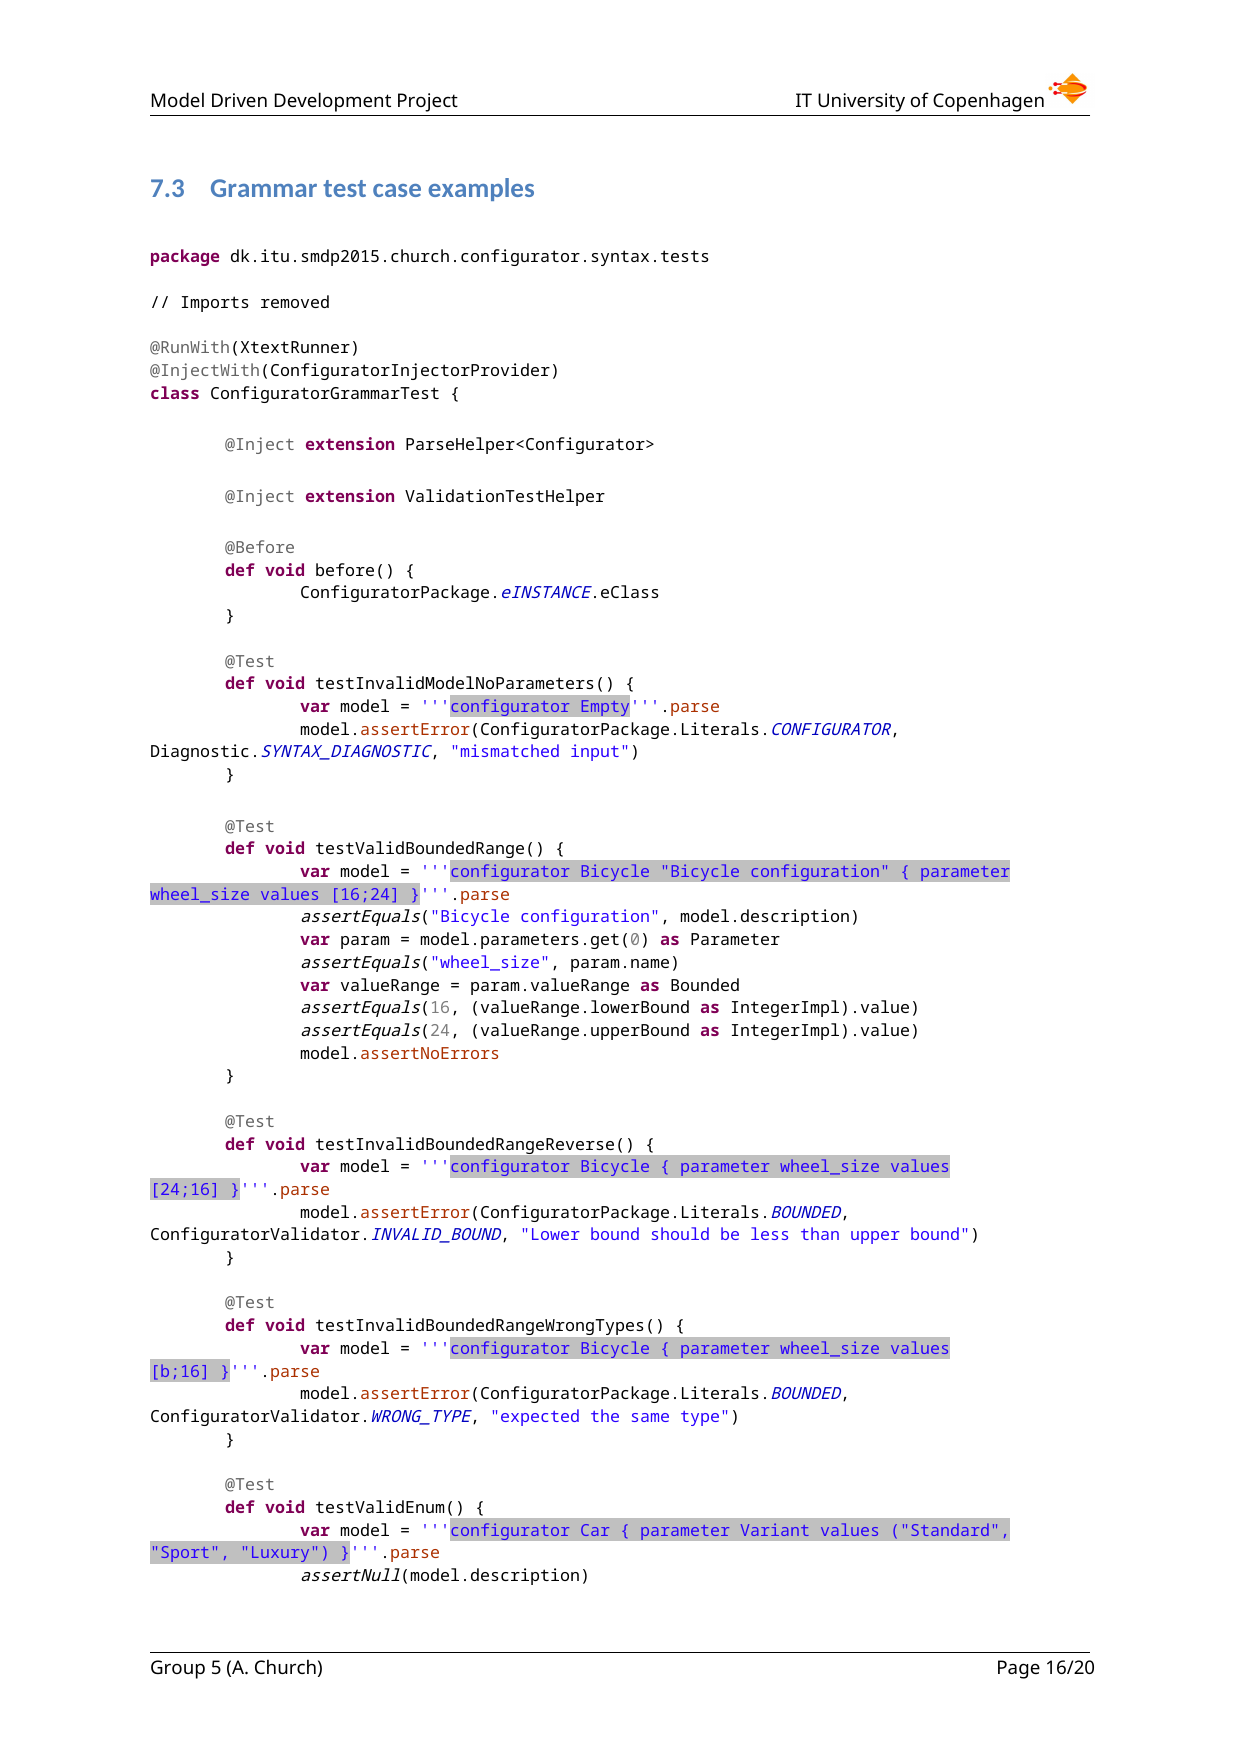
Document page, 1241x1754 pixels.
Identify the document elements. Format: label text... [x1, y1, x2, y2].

text } [150, 1427, 1090, 1450]
text @Test [150, 1109, 1090, 1132]
picture [1045, 73, 1095, 108]
text var model = '''configurator Bicycle { parameter wheel_size values [24;16] }'''.parse [150, 1155, 1090, 1200]
text def void testInvalidBoundedRangeWrongTypes() { [150, 1314, 1090, 1337]
text @Inject extension ParseHelper<Configurator> [150, 433, 1090, 456]
text var model = '''configurator Empty'''.parse [630, 695, 1090, 717]
text var model = '''configurator Empty'''.parse [150, 695, 450, 717]
text } [150, 763, 1090, 786]
text @Before [150, 536, 1090, 558]
text assertEquals(16, (valueRange.lowerBound as IntegerImpl).value) [150, 996, 1090, 1019]
text def void testValidBoundedRange() { [150, 837, 1090, 860]
text var valueRange = param.valueRange as Bounded [150, 973, 1090, 996]
text var param = model.parameters.get(0) as Parameter [150, 928, 1090, 951]
text ConfiguratorPackage.eINSTANCE.eClass [150, 581, 1090, 604]
text model.assertError(ConfiguratorPackage.Literals.CONFIGURATOR, Diagnostic.SYNTAX_DIAGNOSTIC, "mismatched input") [150, 717, 1090, 763]
text def void testInvalidModelNoParameters() { [150, 672, 1090, 695]
text @Inject extension ValidationTestHelper [150, 484, 1090, 507]
subtitle Grammar test case examples [150, 171, 1090, 204]
text } [150, 604, 1090, 627]
text class ConfiguratorGrammarTest { [150, 381, 1090, 404]
text def void testValidEnum() { [150, 1496, 1090, 1518]
text package dk.itu.smdp2015.church.configurator.syntax.tests [150, 245, 1090, 268]
text assertNull(model.description) [150, 1564, 1090, 1586]
text // Imports removed [150, 291, 1090, 313]
text @RunWith(XtextRunner) [150, 336, 1090, 359]
text } [150, 1246, 1090, 1268]
text model.assertError(ConfiguratorPackage.Literals.BOUNDED, ConfiguratorValidator.WRONG_TYPE, "expected the same type") [150, 1382, 1090, 1427]
text assertEquals(24, (valueRange.upperBound as IntegerImpl).value) [150, 1019, 1090, 1041]
text var model = '''configurator Car { parameter Variant values ("Standard", "Sport", "Luxury") }'''.parse [150, 1518, 1090, 1564]
text @Test [150, 814, 1090, 837]
text def void before() { [150, 558, 1090, 581]
text @InjectWith(ConfiguratorInjectorProvider) [150, 359, 1090, 381]
text } [150, 1064, 1090, 1087]
text var model = '''configurator Bicycle "Bicycle configuration" { parameter wheel_size values [16;24] }'''.parse [150, 860, 1090, 905]
text @Test [150, 1291, 1090, 1314]
text assertEquals("wheel_size", param.name) [150, 951, 1090, 973]
text model.assertError(ConfiguratorPackage.Literals.BOUNDED, ConfiguratorValidator.INVALID_BOUND, "Lower bound should be less than upper bound") [150, 1200, 1090, 1246]
text @Test [150, 1473, 1090, 1496]
text assertEquals("Bicycle configuration", model.description) [150, 905, 1090, 928]
text var model = '''configurator Bicycle { parameter wheel_size values [b;16] }'''.parse [150, 1337, 1090, 1382]
text @Test [150, 649, 1090, 672]
text model.assertNoErrors [150, 1041, 1090, 1064]
text def void testInvalidBoundedRangeReverse() { [150, 1132, 1090, 1155]
